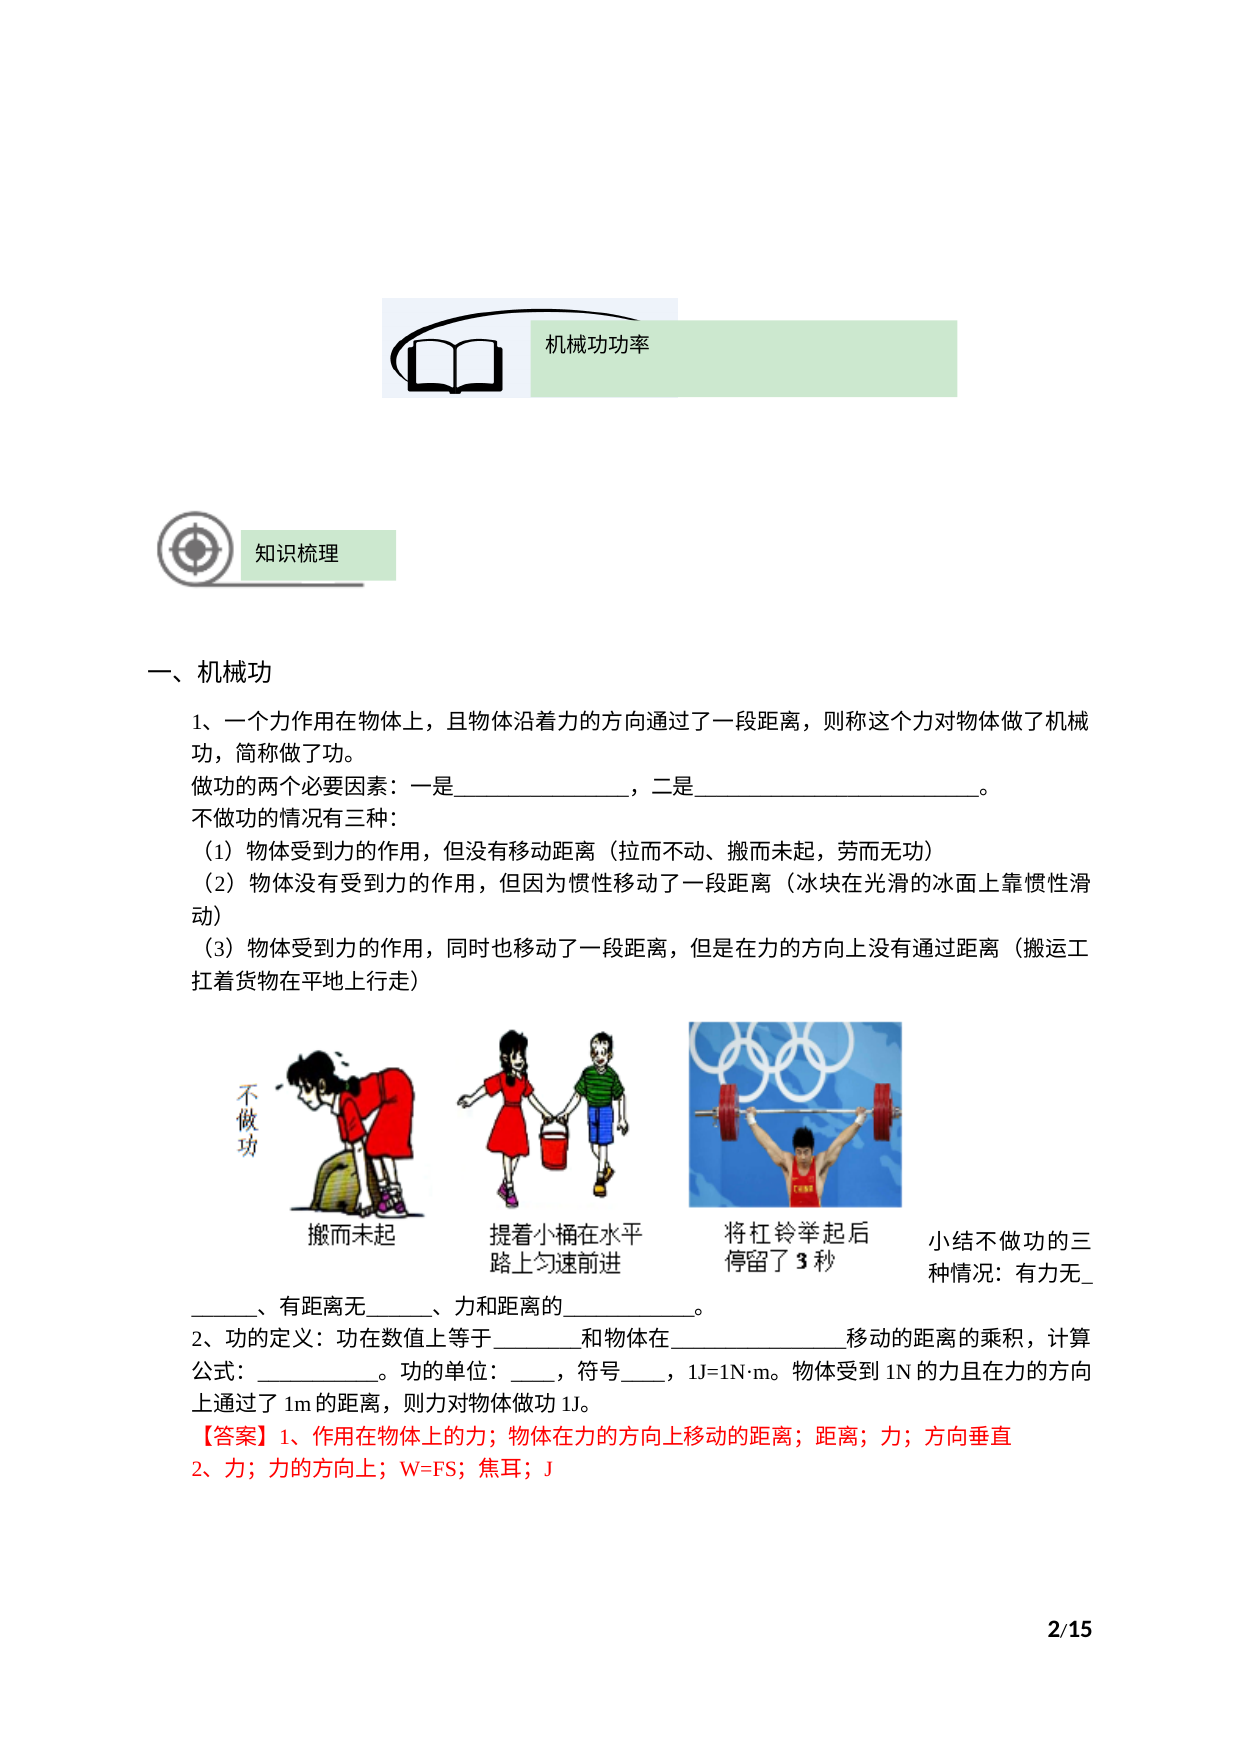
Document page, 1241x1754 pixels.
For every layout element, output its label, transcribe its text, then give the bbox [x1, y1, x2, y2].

text 不做功的情况有三种： [191, 801, 1092, 833]
text 一、机械功 [148, 638, 1092, 703]
text （2）物体没有受到力的作用，但因为惯性移动了一段距离（冰块在光滑的冰面上靠惯性滑动） [191, 866, 1092, 931]
text （3）物体受到力的作用，同时也移动了一段距离，但是在力的方向上没有通过距离（搬运工扛着货物在平地上行走） [191, 931, 1092, 996]
text （1）物体受到力的作用，但没有移动距离（拉而不动、搬而未起，劳而无功） [191, 833, 1092, 866]
picture [146, 490, 370, 597]
text 小结不做功的三种情况：有力无_______、有距离无______、力和距离的____________。 [191, 1223, 1092, 1321]
text 做功的两个必要因素：一是________________，二是__________________________。 [191, 768, 1092, 801]
picture [382, 298, 678, 398]
picture [229, 1017, 910, 1280]
text 2、力；力的方向上；W=FS；焦耳；J [191, 1451, 1092, 1483]
text 1、一个力作用在物体上，且物体沿着力的方向通过了一段距离，则称这个力对物体做了机械功，简称做了功。 [191, 703, 1092, 768]
text 【答案】1、作用在物体上的力；物体在力的方向上移动的距离；距离；力；方向垂直 [191, 1418, 1092, 1451]
text 2、功的定义：功在数值上等于________和物体在________________移动的距离的乘积，计算公式：___________。功的单位：____，符号____，1J=1N·m。物体受到1N的力且在力的方向上通过了1m的距离，则力对物体做功1J。 [191, 1321, 1092, 1418]
